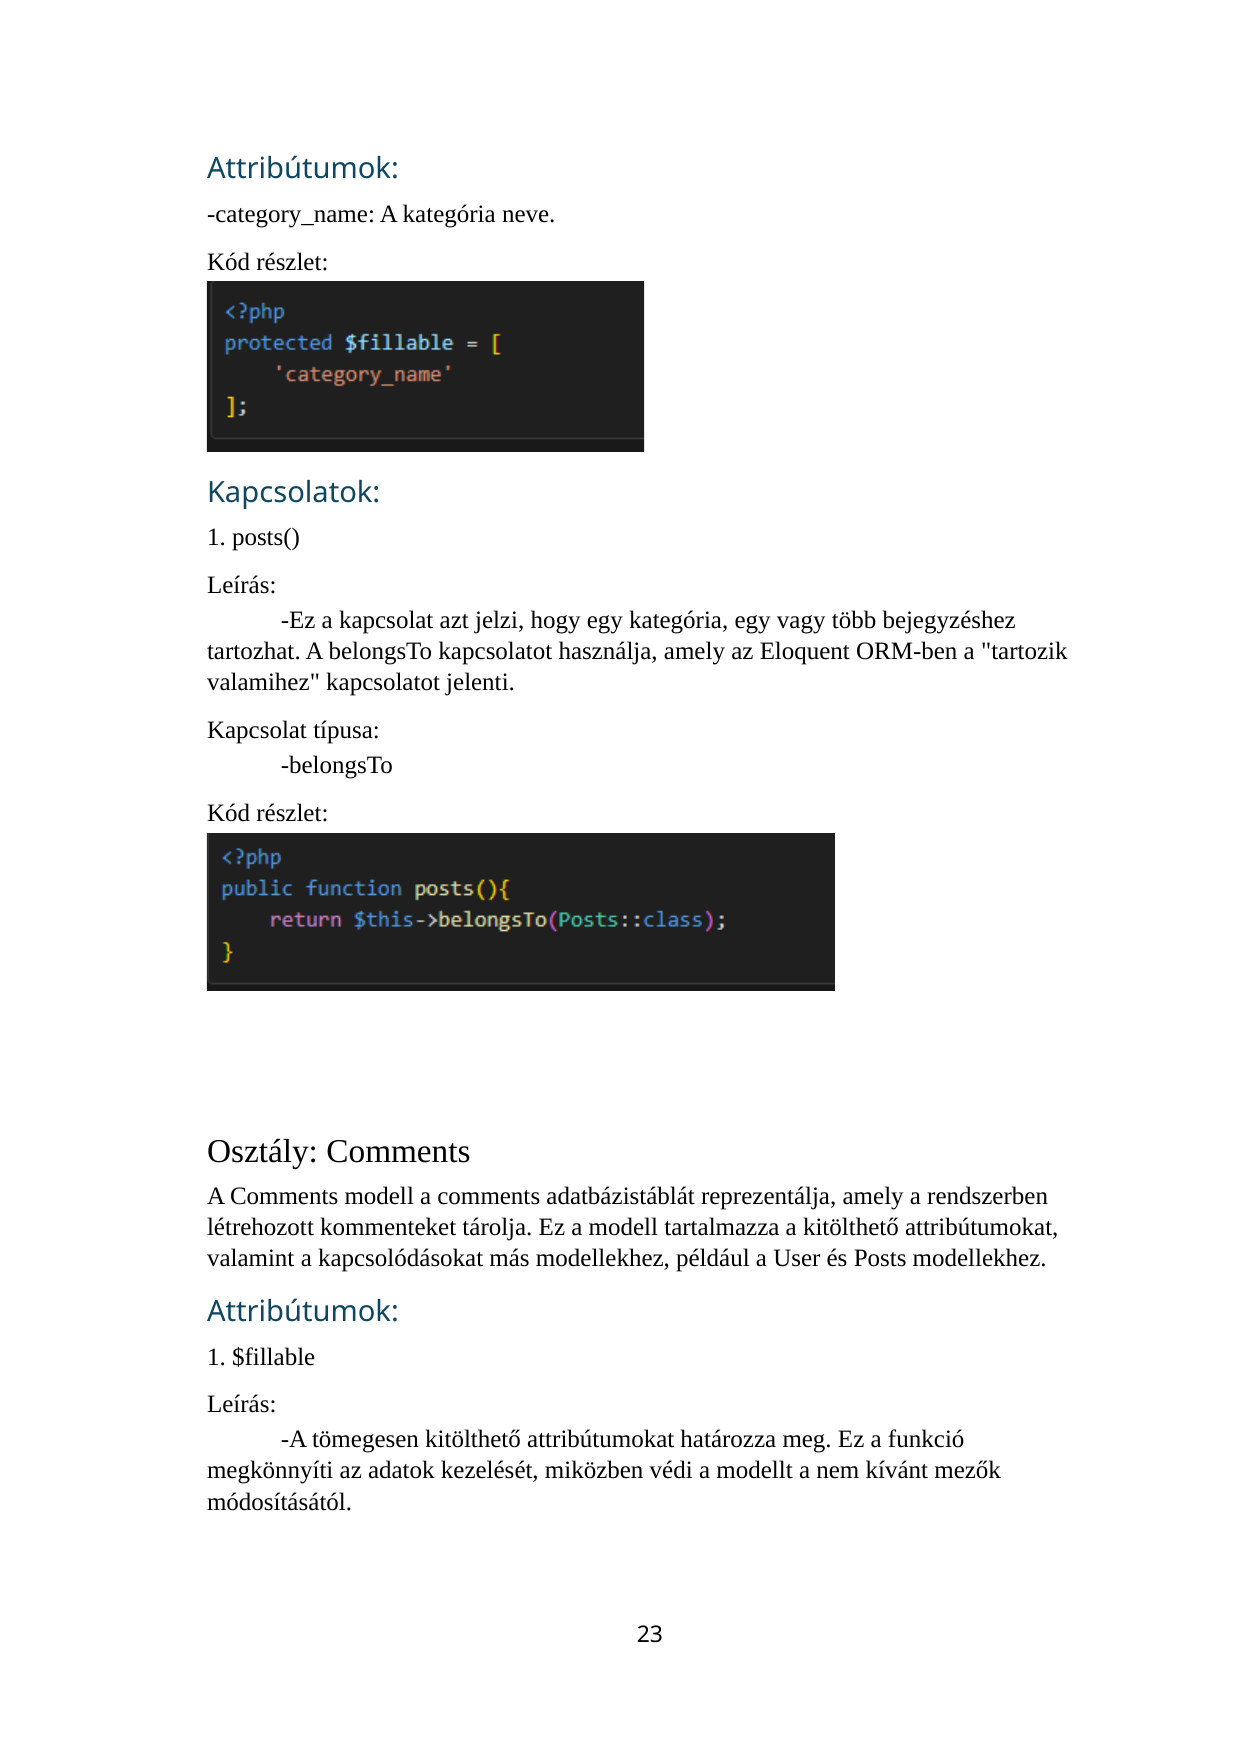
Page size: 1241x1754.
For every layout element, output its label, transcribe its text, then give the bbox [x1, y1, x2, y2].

subtitle Attribútumok: [207, 1291, 1092, 1330]
subtitle Kód részlet: [207, 247, 1092, 275]
text 1. posts() [207, 522, 1092, 551]
text -belongsTo [207, 750, 1092, 779]
text -category_name: A kategória neve. [207, 199, 1092, 228]
text A Comments modell a comments adatbázistáblát reprezentálja, amely a rendszerben létrehozott kommenteket tárolja. Ez a modell tartalmazza a kitölthető attribútumokat, valamint a kapcsolódásokat más modellekhez, például a User és Posts modellekhez. [207, 1181, 1092, 1272]
subtitle Kapcsolat típusa: [207, 715, 1092, 744]
text 1. $fillable [207, 1342, 1092, 1370]
subtitle Leírás: [207, 1389, 1092, 1418]
subtitle Kód részlet: [207, 798, 1092, 827]
subtitle Osztály: Comments [207, 1131, 1092, 1169]
subtitle Leírás: [207, 570, 1092, 599]
text -Ez a kapcsolat azt jelzi, hogy egy kategória, egy vagy több bejegyzéshez tartozhat. A belongsTo kapcsolatot használja, amely az Eloquent ORM-ben a "tartozik valamihez" kapcsolatot jelenti. [207, 605, 1092, 696]
subtitle Kapcsolatok: [207, 471, 1092, 511]
subtitle Attribútumok: [207, 148, 1092, 187]
picture [206, 833, 835, 991]
picture [206, 281, 645, 452]
